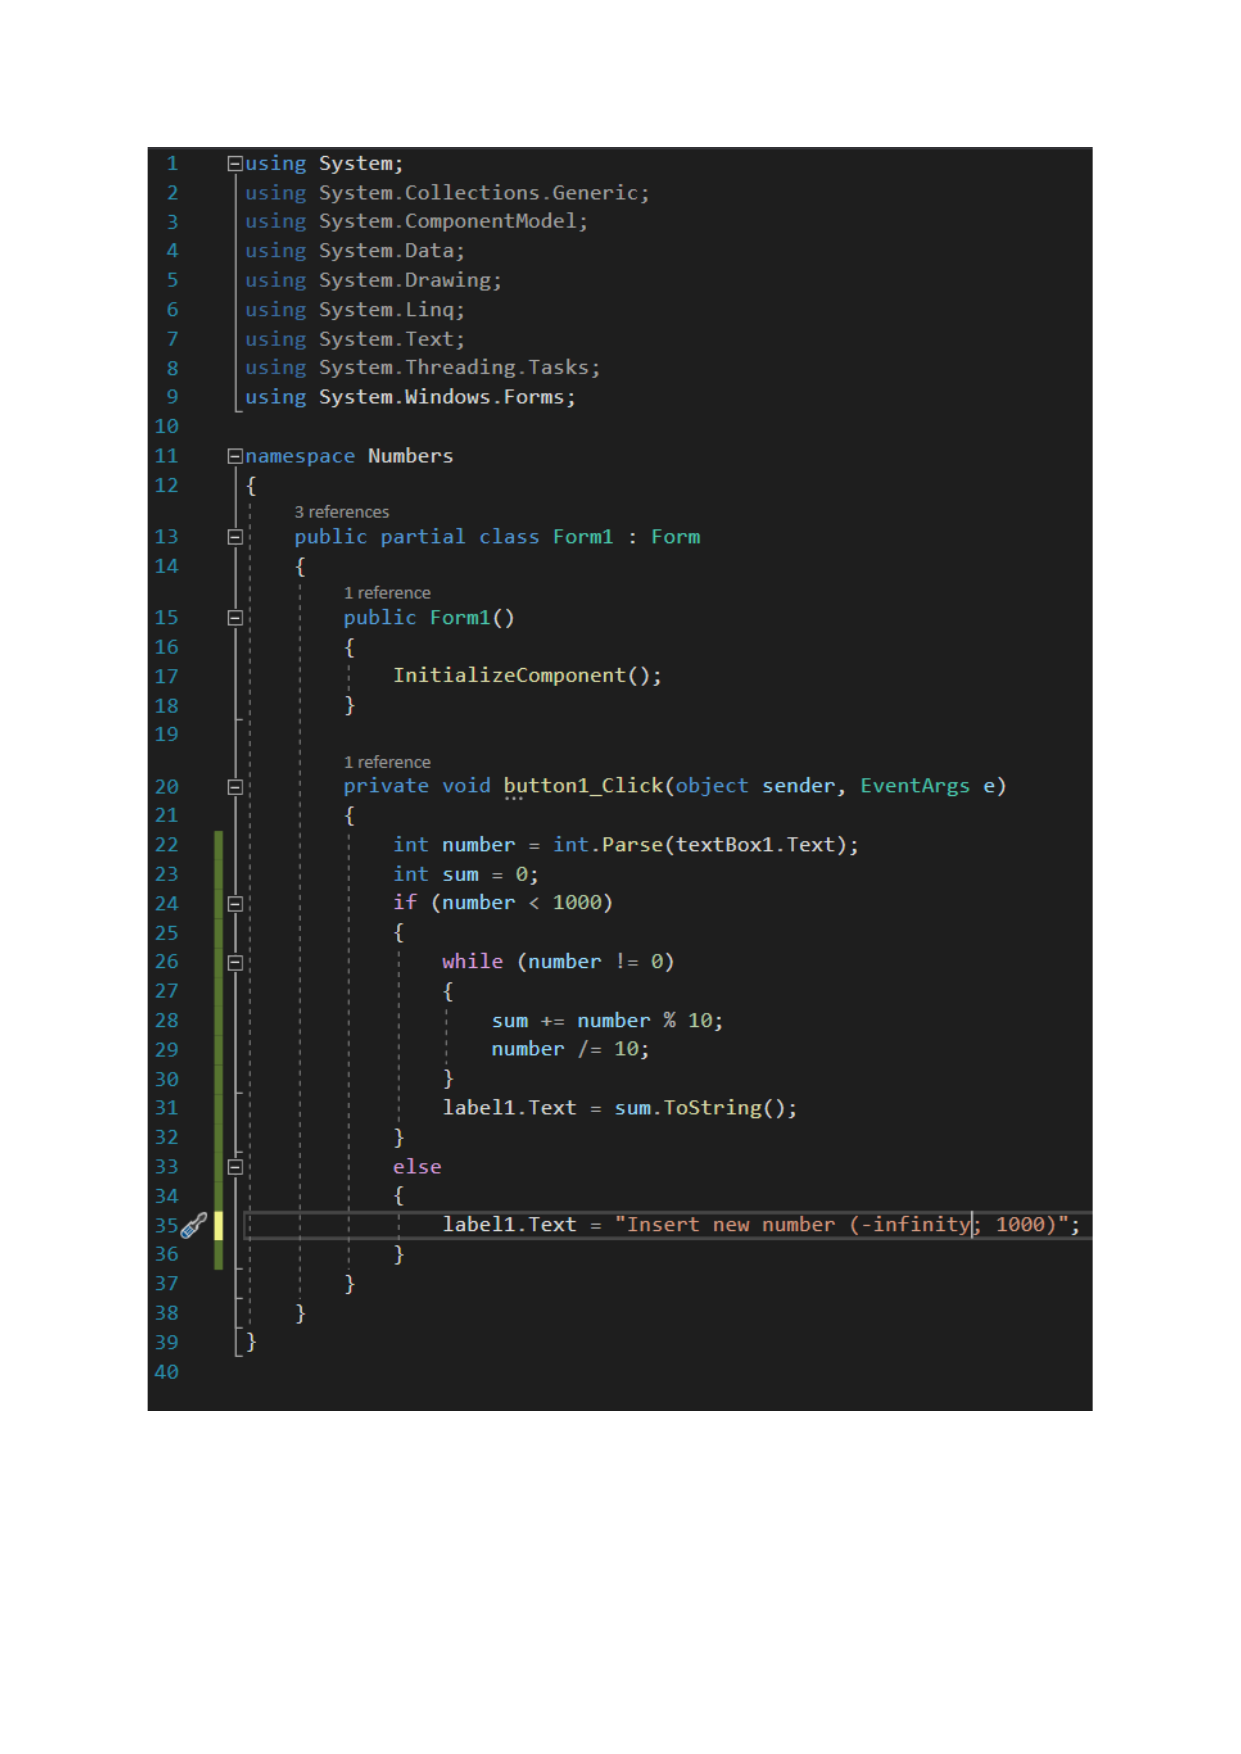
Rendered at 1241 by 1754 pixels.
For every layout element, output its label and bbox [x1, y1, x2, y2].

picture [147, 147, 1093, 1411]
